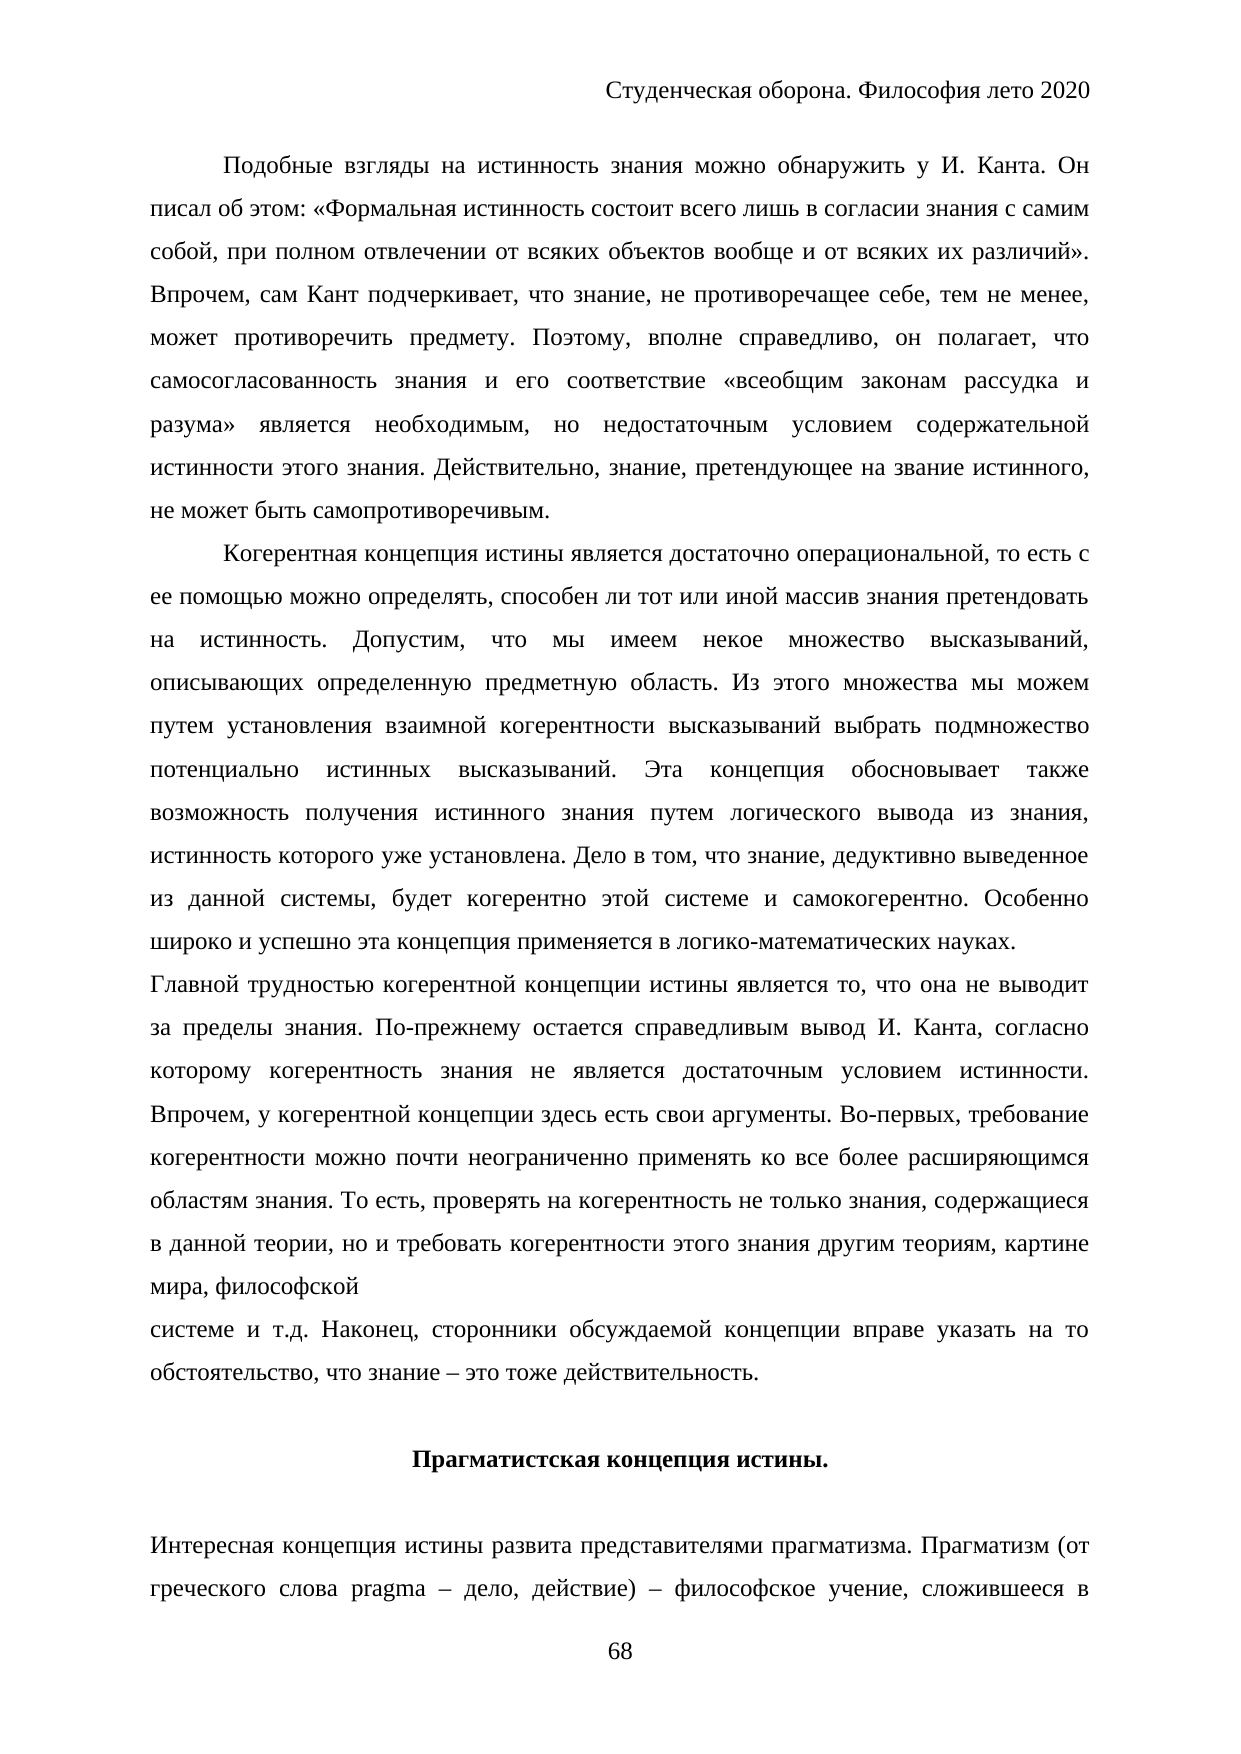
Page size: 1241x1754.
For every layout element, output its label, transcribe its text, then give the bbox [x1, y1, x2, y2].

text Главной трудностью когерентной концепции истины является то, что она не выводит за пределы знания. По-прежнему остается справедливым вывод И. Канта, согласно которому когерентность знания не является достаточным условием истинности. Впрочем, у когерентной концепции здесь есть свои аргументы. Во-первых, требование когерентности можно почти неограниченно применять ко все более расширяющимся областям знания. То есть, проверять на когерентность не только знания, содержащиеся в данной теории, но и требовать когерентности этого знания другим теориям, картине мира, философской [150, 969, 1090, 1300]
text Прагматистская концепция истины. [150, 1444, 1090, 1472]
text системе и т.д. Наконец, сторонники обсуждаемой концепции вправе указать на то обстоятельство, что знание – это тоже действительность. [150, 1314, 1090, 1386]
text Когерентная концепция истины является достаточно операциональной, то есть с ее помощью можно определять, способен ли тот или иной массив знания претендовать на истинность. Допустим, что мы имеем некое множество высказываний, описывающих определенную предметную область. Из этого множества мы можем путем установления взаимной когерентности высказываний выбрать подмножество потенциально истинных высказываний. Эта концепция обосновывает также возможность получения истинного знания путем логического вывода из знания, истинность которого уже установлена. Дело в том, что знание, дедуктивно выведенное из данной системы, будет когерентно этой системе и самокогерентно. Особенно широко и успешно эта концепция применяется в логико-математических науках. [150, 538, 1090, 955]
text Подобные взгляды на истинность знания можно обнаружить у И. Канта. Он писал об этом: «Формальная истинность состоит всего лишь в согласии знания с самим собой, при полном отвлечении от всяких объектов вообще и от всяких их различий». Впрочем, сам Кант подчеркивает, что знание, не противоречащее себе, тем не менее, может противоречить предмету. Поэтому, вполне справедливо, он полагает, что самосогласованность знания и его соответствие «всеобщим законам рассудка и разума» является необходимым, но недостаточным условием содержательной истинности этого знания. Действительно, знание, претендующее на звание истинного, не может быть самопротиворечивым. [150, 150, 1090, 524]
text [150, 1530, 1090, 1602]
